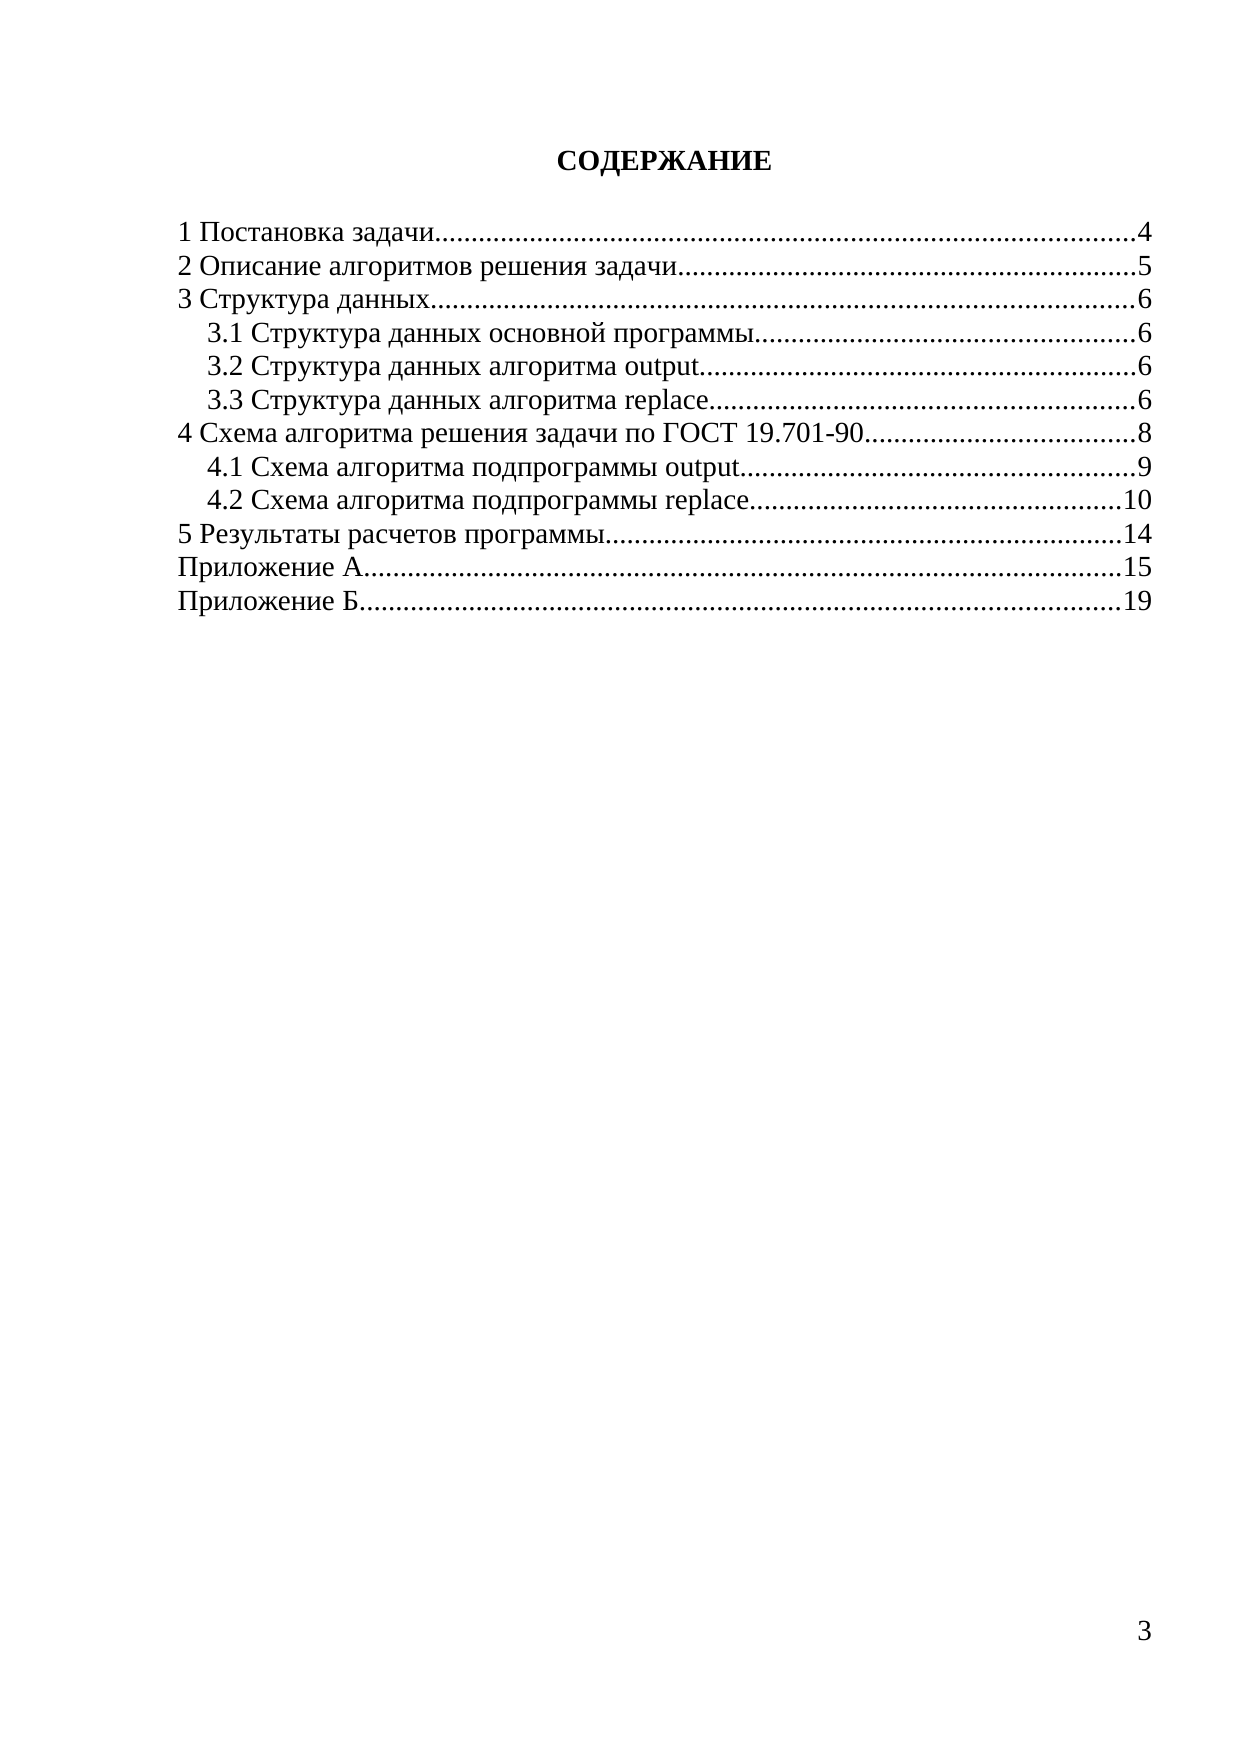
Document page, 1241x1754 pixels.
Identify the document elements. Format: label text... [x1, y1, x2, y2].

text 2 Описание алгоритмов решения задачи 5 [177, 248, 1152, 281]
text 1 Постановка задачи 4 [177, 214, 1152, 248]
text 3.1 Структура данных основной программы 6 [207, 315, 1152, 348]
text Приложение Б 19 [177, 583, 1152, 617]
text 4.1 Схема алгоритма подпрограммы output 9 [207, 449, 1152, 482]
text Содержание [177, 143, 1152, 177]
text 3.3 Структура данных алгоритма replace 6 [207, 382, 1152, 415]
text 5 Результаты расчетов программы 14 [177, 516, 1152, 549]
text 3 Структура данных 6 [177, 281, 1152, 315]
text 4.2 Схема алгоритма подпрограммы replace 10 [207, 482, 1152, 516]
text Приложение А 15 [177, 549, 1152, 583]
text 4 Схема алгоритма решения задачи по ГОСТ 19.701-90 8 [177, 415, 1152, 449]
text 3.2 Структура данных алгоритма output 6 [207, 348, 1152, 382]
